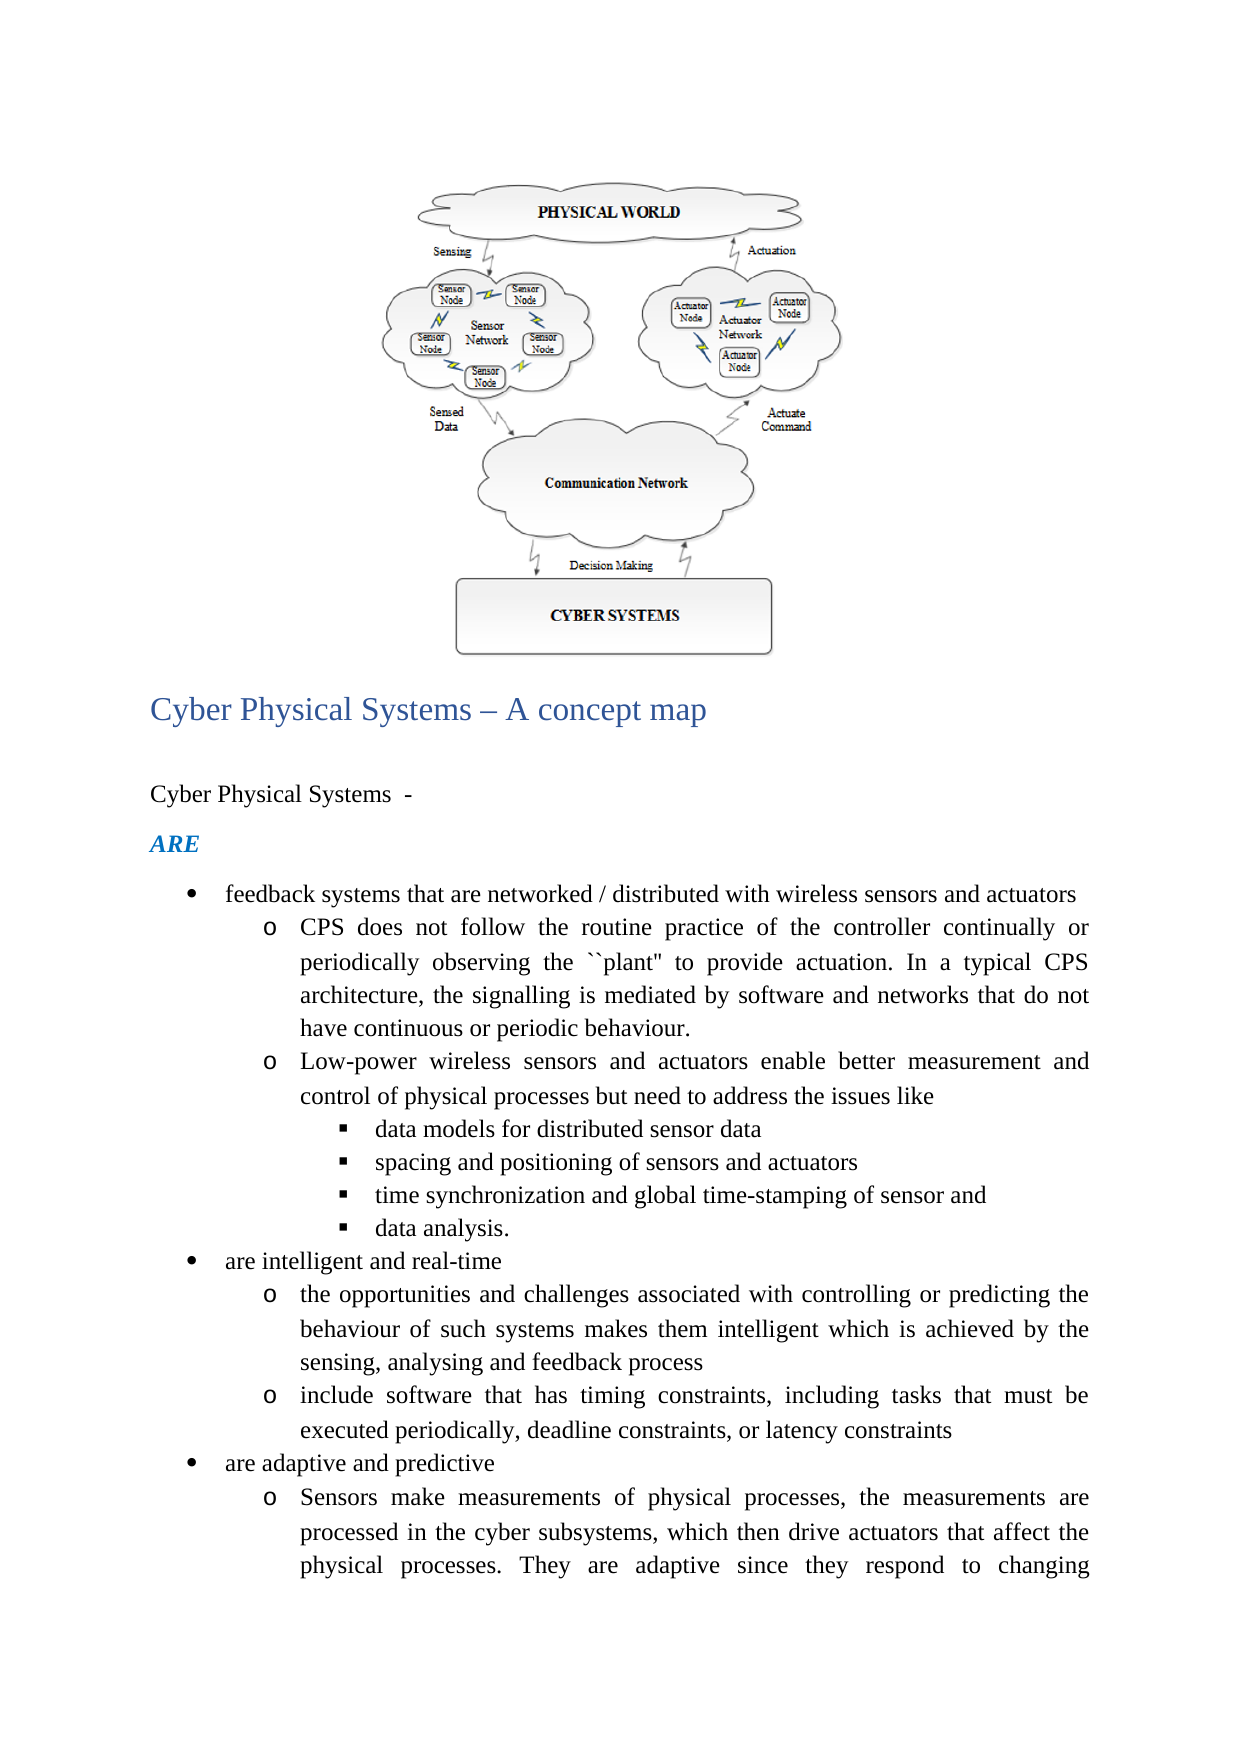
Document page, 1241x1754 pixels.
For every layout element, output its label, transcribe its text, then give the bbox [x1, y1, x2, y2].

text ARE [150, 829, 1090, 858]
list time synchronization and global time-stamping of sensor and [337, 1180, 1090, 1209]
list the opportunities and challenges associated with controlling or predicting the behaviour of such systems makes them intelligent which is achieved by the sensing, analysing and feedback process [262, 1279, 1090, 1376]
list spacing and positioning of sensors and actuators [337, 1147, 1090, 1176]
list are intelligent and real-time [187, 1246, 1090, 1275]
list CPS does not follow the routine practice of the controller continually or periodically observing the ``plant'' to provide actuation. In a typical CPS architecture, the signalling is mediated by software and networks that do not have continuous or periodic behaviour. [262, 912, 1090, 1042]
list include software that has timing constraints, including tasks that must be executed periodically, deadline constraints, or latency constraints [262, 1380, 1090, 1444]
list Low-power wireless sensors and actuators enable better measurement and control of physical processes but need to address the issues like [262, 1046, 1090, 1110]
picture [322, 150, 919, 663]
list are adaptive and predictive [187, 1448, 1090, 1477]
list data analysis. [337, 1213, 1090, 1242]
text Cyber Physical Systems - [150, 779, 1090, 808]
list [262, 1482, 1090, 1578]
list feedback systems that are networked / distributed with wireless sensors and actuators [187, 879, 1090, 908]
list data models for distributed sensor data [337, 1114, 1090, 1143]
subtitle Cyber Physical Systems – A concept map [150, 689, 1090, 727]
